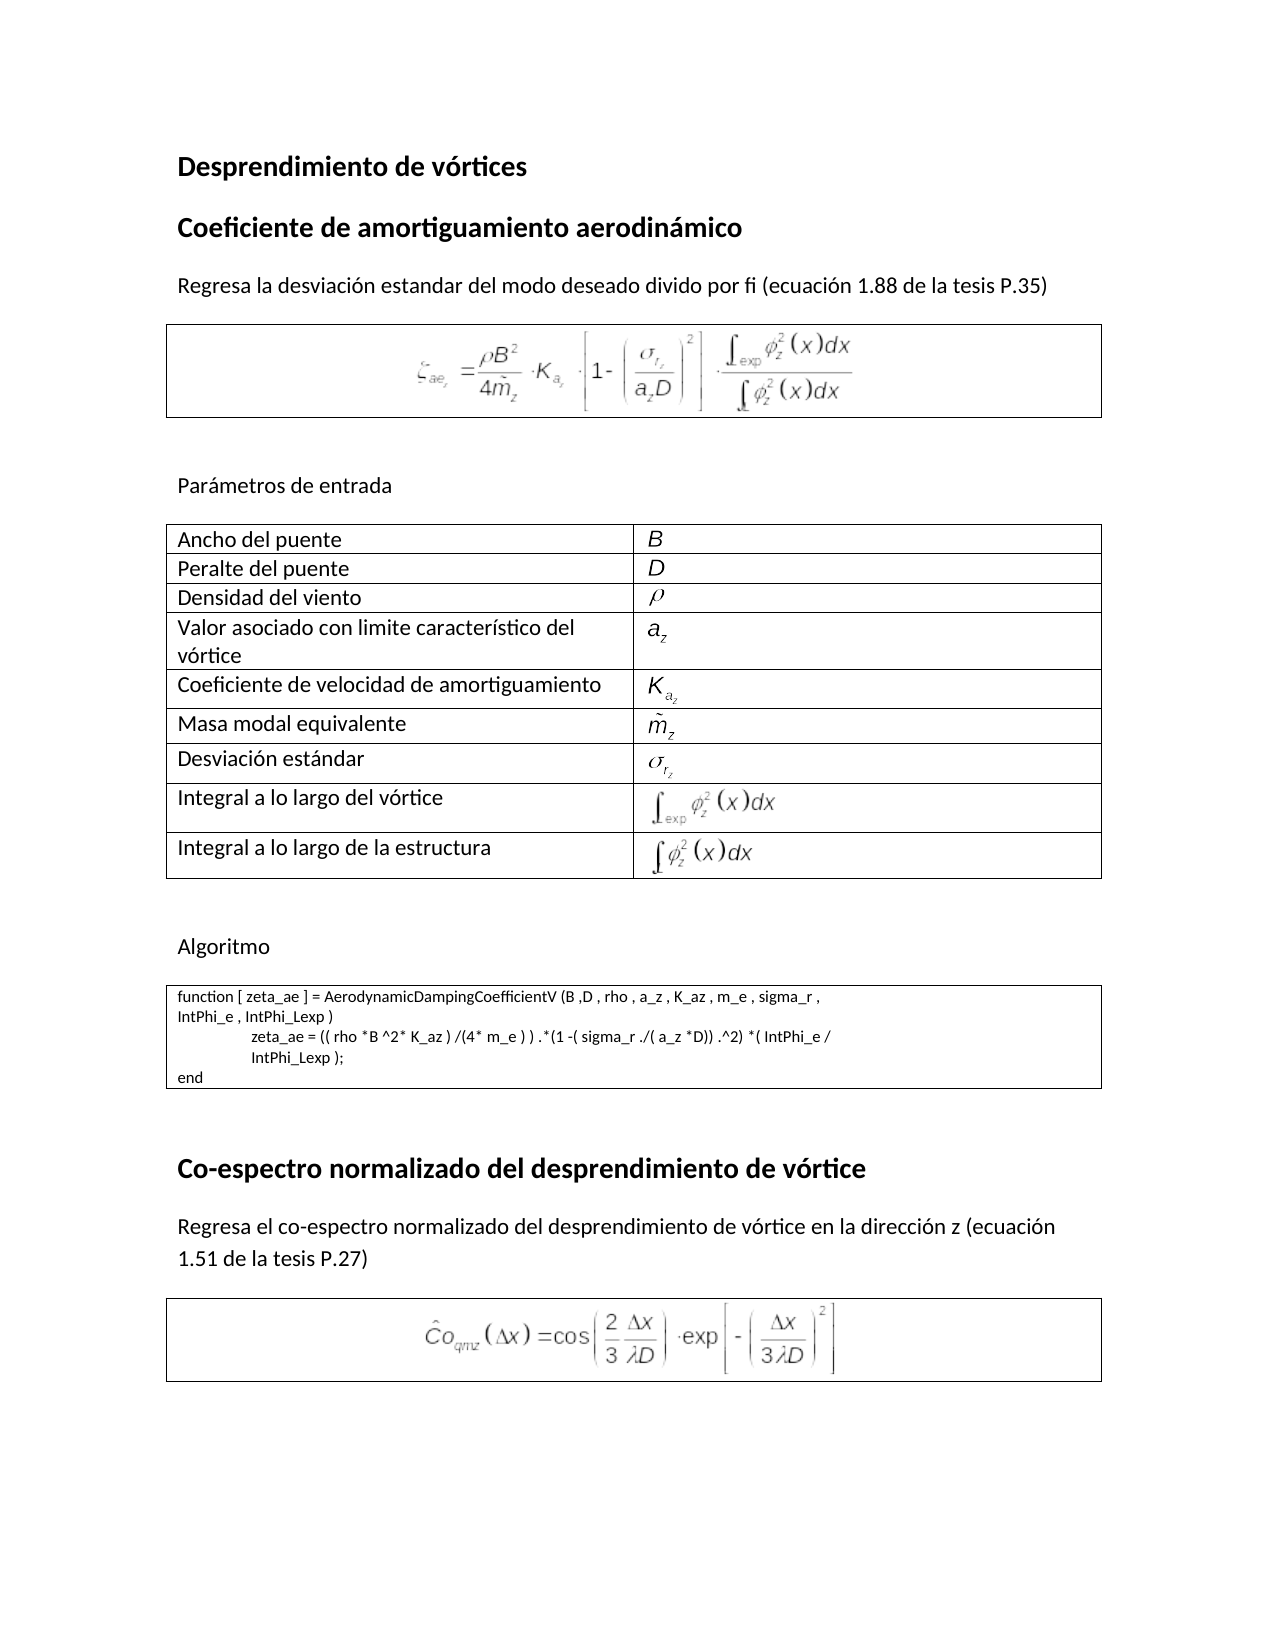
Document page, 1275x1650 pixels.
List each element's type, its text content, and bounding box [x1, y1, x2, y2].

table_header function [ zeta_ae ] = AerodynamicDampingCoefficientV (B ,D , rho , a_z , K_az , m_e , sigma_r , IntPhi_e , IntPhi_Lexp ) zeta_ae = (( rho *B ^2* K_az ) /(4* m_e ) ) .*(1 -( sigma_r ./( a_z *D)) .^2) *( IntPhi_e / IntPhi_Lexp ); end [167, 986, 1101, 1088]
table_cell Integral a lo largo de la estructura [167, 833, 633, 878]
table_cell Integral a lo largo del vórtice [167, 784, 633, 832]
text Algoritmo [177, 932, 1098, 960]
table_cell Masa modal equivalente [167, 709, 633, 743]
table_cell [634, 554, 1101, 582]
table_cell [634, 709, 1101, 743]
table_cell Desviación estándar [167, 744, 633, 782]
table_cell Densidad del viento [167, 584, 633, 612]
table_cell [634, 584, 1101, 612]
table_cell [634, 744, 1101, 782]
table_header [167, 325, 1101, 417]
table_cell Peralte del puente [167, 554, 633, 582]
table_cell Coeficiente de velocidad de amortiguamiento [167, 670, 633, 708]
text Regresa el co-espectro normalizado del desprendimiento de vórtice en la dirección z (ecuación 1.51 de la tesis P.27) [177, 1212, 1098, 1272]
table_cell [634, 613, 1101, 669]
text Coeficiente de amortiguamiento aerodinámico [177, 209, 1098, 245]
table_cell [634, 670, 1101, 708]
table_header [167, 1299, 1101, 1381]
table_cell [634, 833, 1101, 878]
text Regresa la desviación estandar del modo deseado divido por fi (ecuación 1.88 de la tesis P.35) [177, 271, 1098, 299]
table_cell Valor asociado con limite característico del vórtice [167, 613, 633, 669]
table_header Ancho del puente [167, 525, 633, 553]
text Desprendimiento de vórtices [177, 148, 1098, 183]
text Co-espectro normalizado del desprendimiento de vórtice [177, 1150, 1098, 1186]
table_header [634, 525, 1101, 553]
table_cell [634, 784, 1101, 832]
text Parámetros de entrada [177, 471, 1098, 499]
